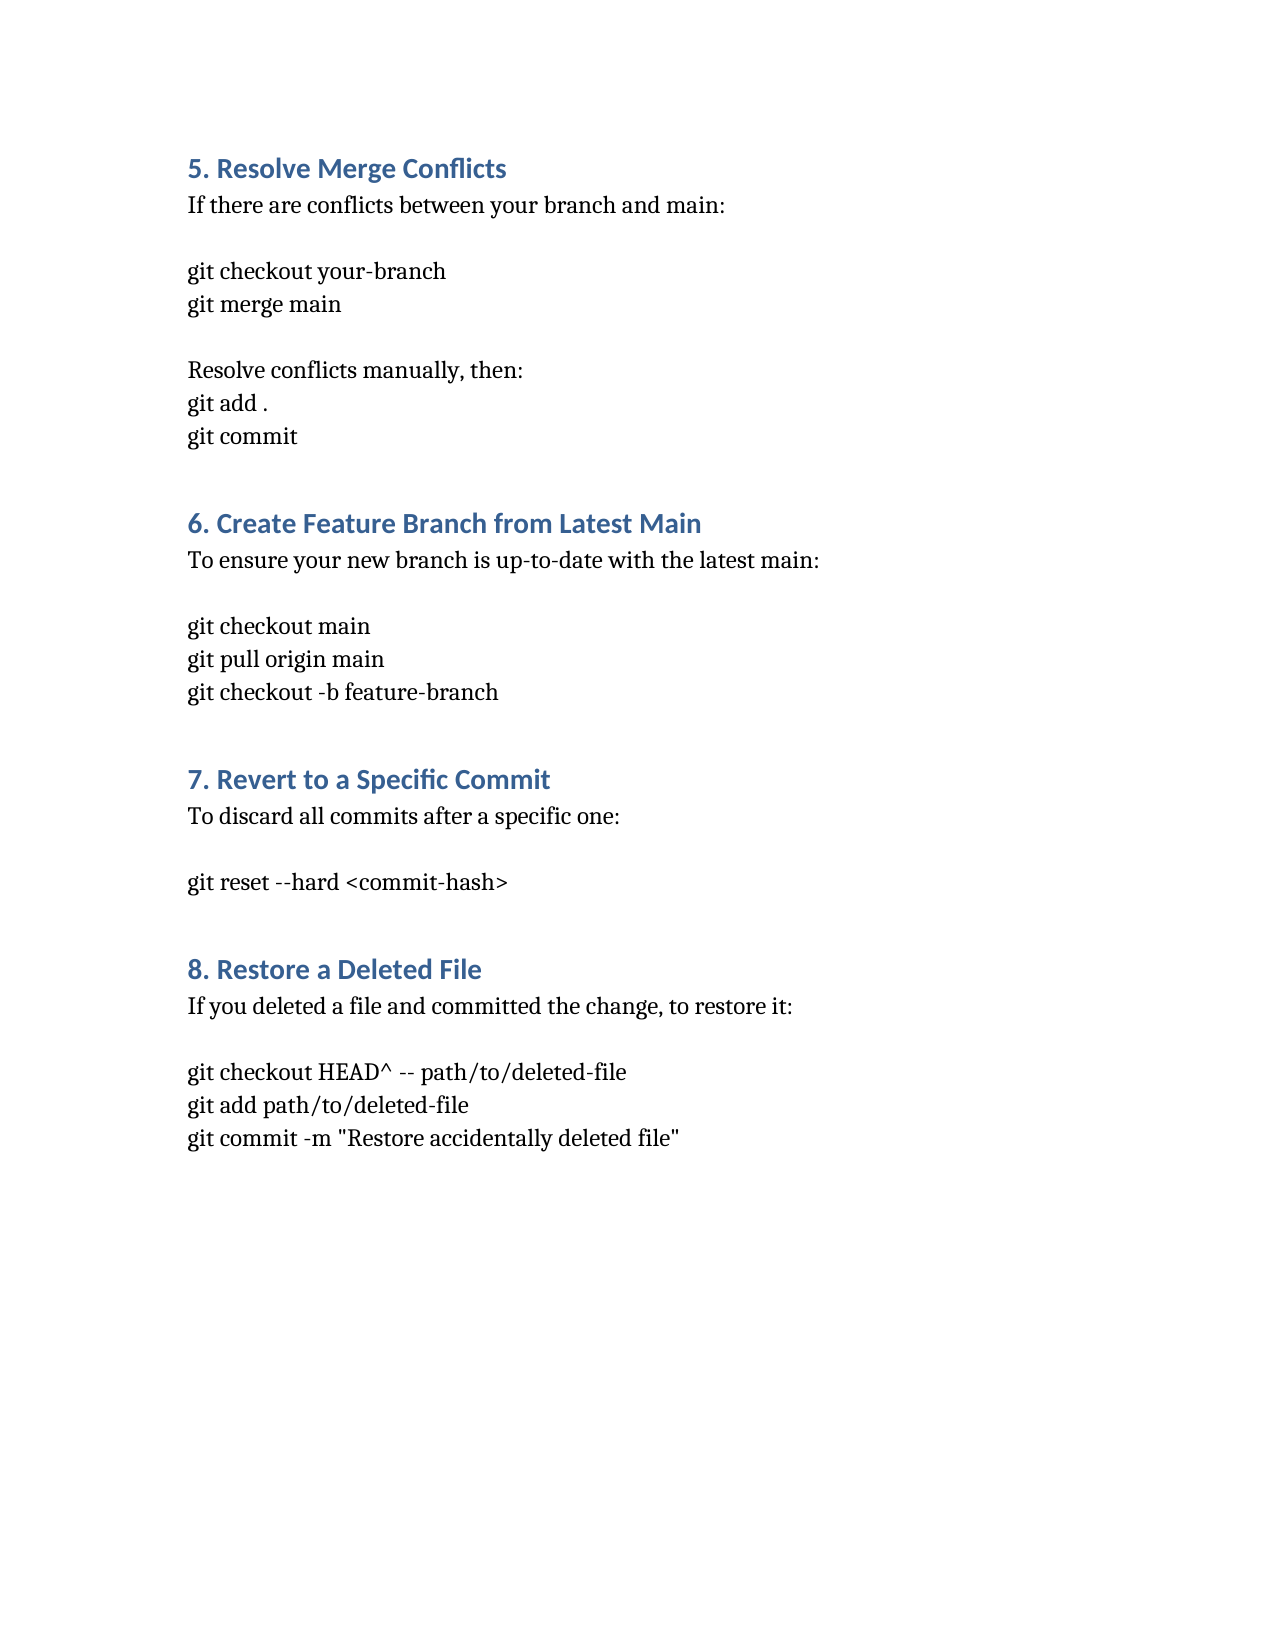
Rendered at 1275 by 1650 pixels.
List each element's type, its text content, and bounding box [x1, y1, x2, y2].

text If you deleted a file and committed the change, to restore it: git checkout HEAD^ -- path/to/deleted-file git add path/to/deleted-file git commit -m "Restore accidentally deleted file" [187, 992, 1087, 1153]
text To ensure your new branch is up-to-date with the latest main: git checkout main git pull origin main git checkout -b feature-branch [187, 546, 1087, 707]
subtitle 5. Resolve Merge Conflicts [187, 150, 1087, 186]
text If there are conflicts between your branch and main: git checkout your-branch git merge main Resolve conflicts manually, then: git add . git commit [187, 191, 1087, 451]
subtitle 8. Restore a Deleted File [187, 951, 1087, 987]
subtitle 6. Create Feature Branch from Latest Main [187, 505, 1087, 541]
text To discard all commits after a specific one: git reset --hard <commit-hash> [187, 802, 1087, 897]
subtitle 7. Revert to a Specific Commit [187, 761, 1087, 797]
